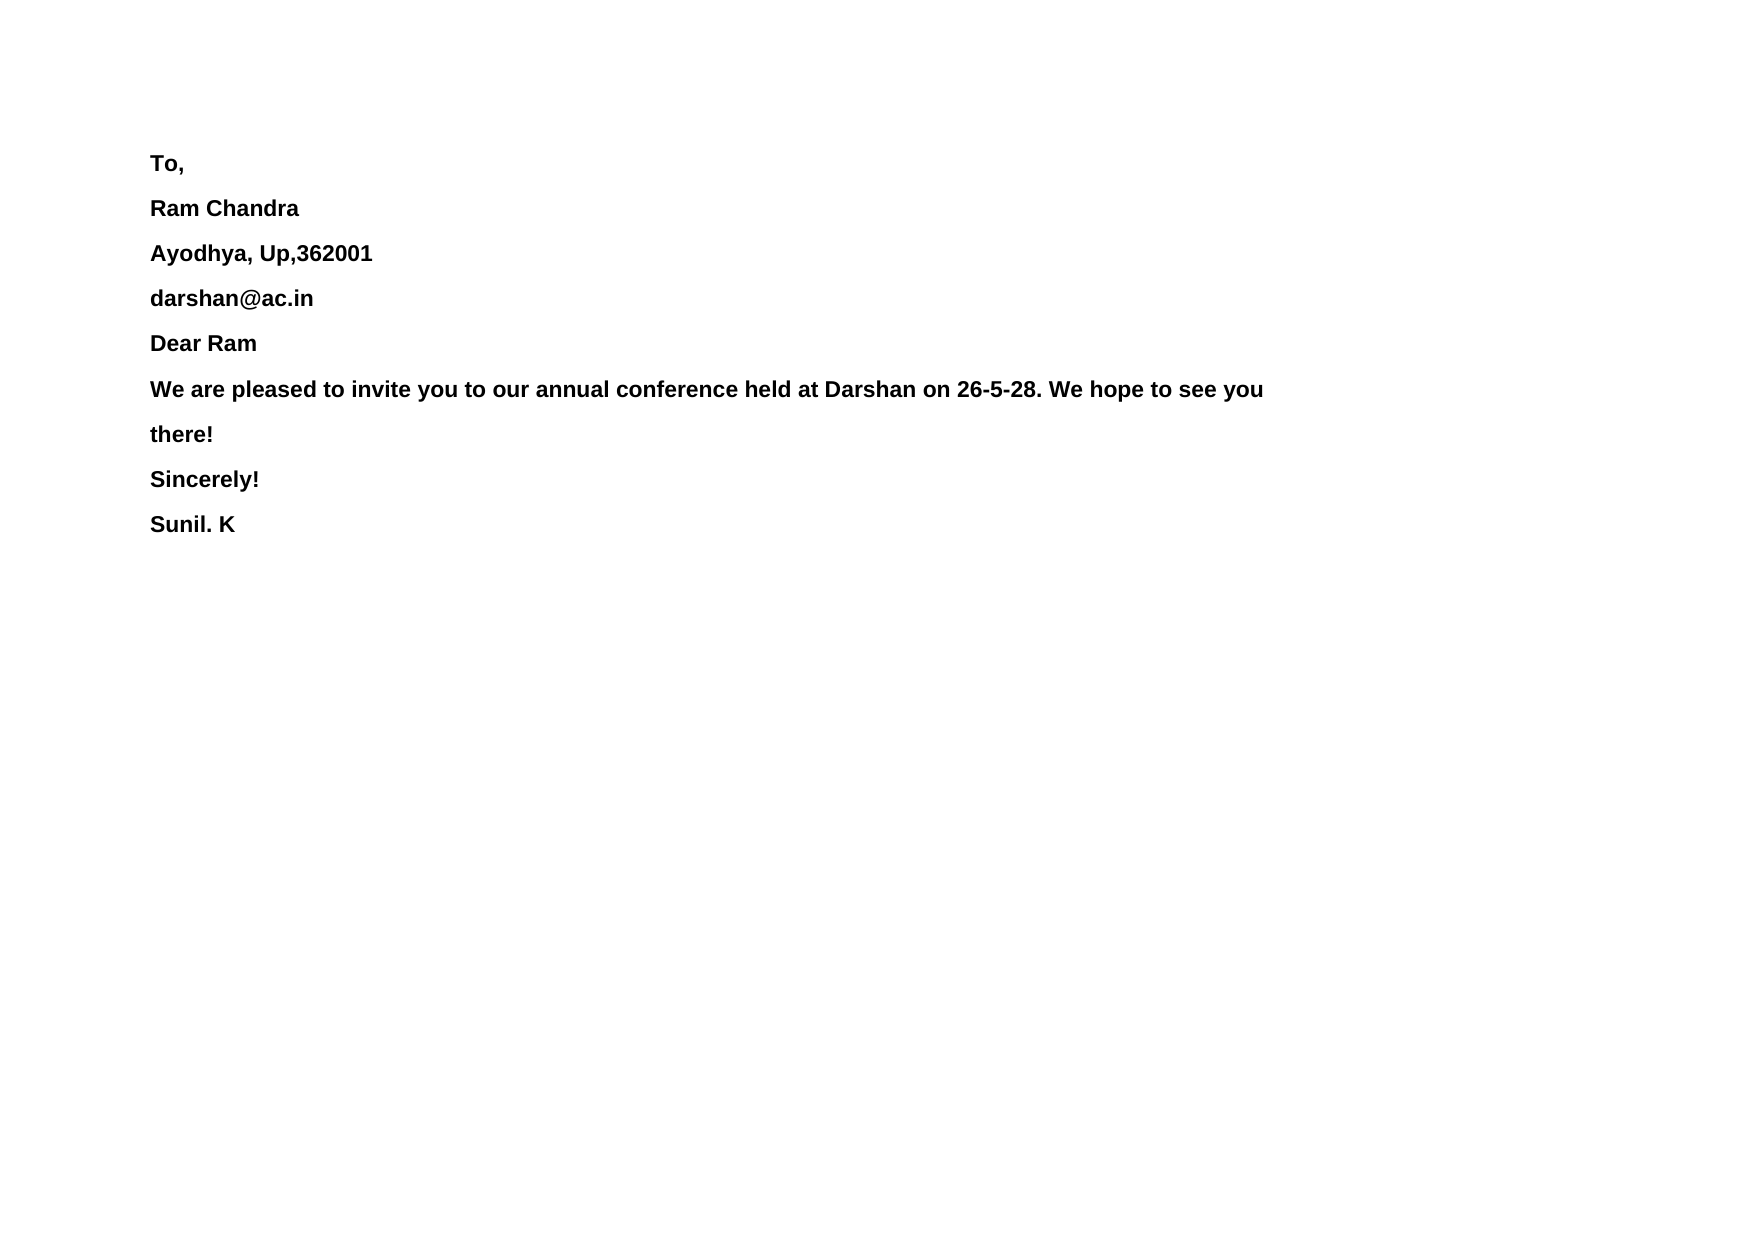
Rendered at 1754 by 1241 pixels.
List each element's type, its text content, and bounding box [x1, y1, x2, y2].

text Sunil. K [150, 511, 1604, 537]
text Ayodhya, Up,362001 [150, 240, 1604, 267]
text there! [150, 421, 1604, 447]
text Sincerely! [150, 466, 1604, 492]
text darshan@ac.in [150, 285, 1604, 312]
text We are pleased to invite you to our annual conference held at Darshan on 26-5-28. We hope to see you [150, 376, 1604, 402]
text To, [150, 150, 1604, 176]
text Dear Ram [150, 330, 1604, 357]
text Ram Chandra [150, 195, 1604, 221]
